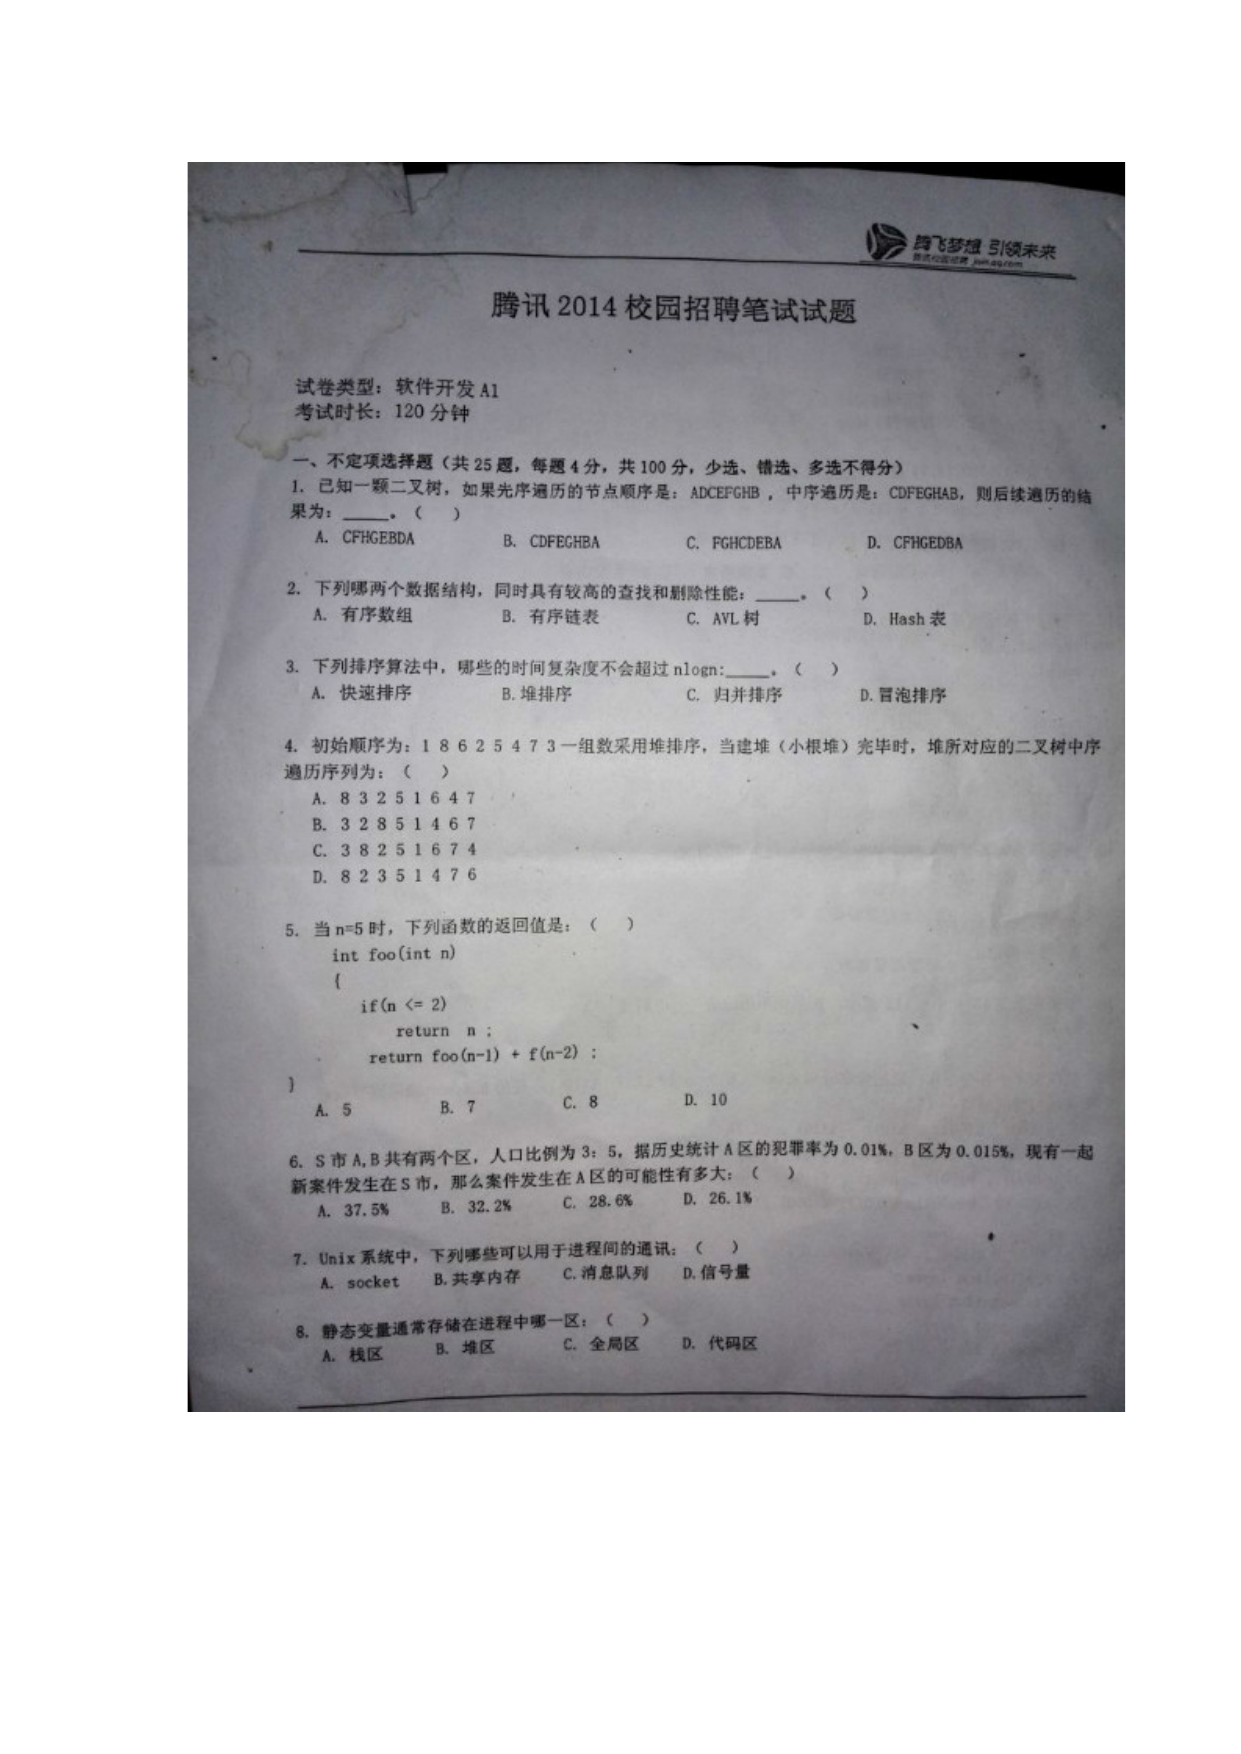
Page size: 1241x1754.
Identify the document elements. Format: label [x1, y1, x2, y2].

picture [187, 162, 1125, 1412]
